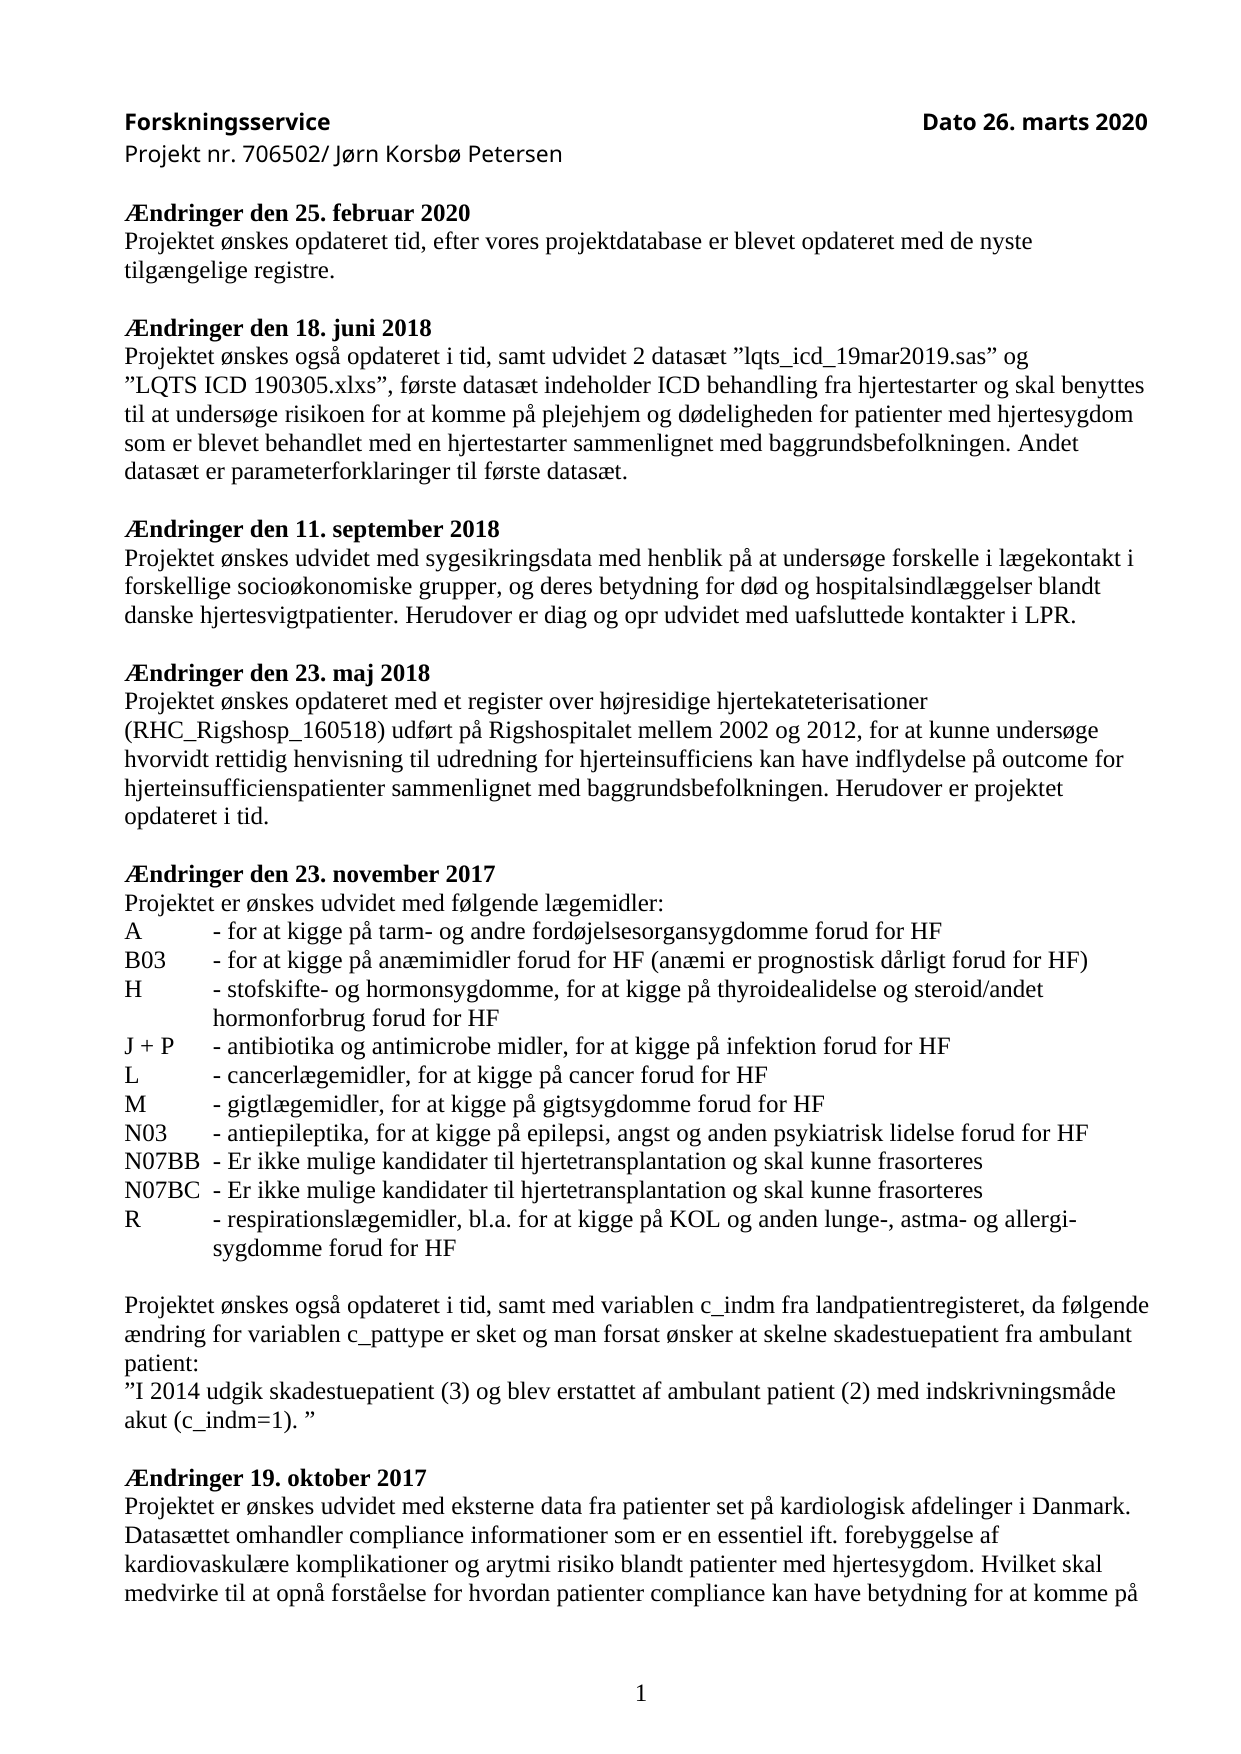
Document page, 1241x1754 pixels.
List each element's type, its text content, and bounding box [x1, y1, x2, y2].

text Projektet ønskes udvidet med sygesikringsdata med henblik på at undersøge forskelle i lægekontakt i forskellige socioøkonomiske grupper, og deres betydning for død og hospitalsindlæggelser blandt danske hjertesvigtpatienter. Herudover er diag og opr udvidet med uafsluttede kontakter i LPR. [124, 543, 1157, 629]
text Projektet ønskes også opdateret i tid, samt med variablen c_indm fra landpatientregisteret, da følgende ændring for variablen c_pattype er sket og man forsat ønsker at skelne skadestuepatient fra ambulant patient: [124, 1290, 1157, 1376]
text Ændringer den 23. maj 2018 [124, 658, 1157, 686]
list M - gigtlægemidler, for at kigge på gigtsygdomme forud for HF [124, 1089, 1157, 1118]
text Ændringer den 23. november 2017 [124, 859, 1157, 888]
text Ændringer den 18. juni 2018 [124, 313, 1157, 341]
list A - for at kigge på tarm- og andre fordøjelsesorgansygdomme forud for HF [124, 916, 1157, 945]
text Projekt nr. 706502/ Jørn Korsbø Petersen [124, 138, 1157, 169]
text Projektet ønskes opdateret med et register over højresidige hjertekateterisationer (RHC_Rigshosp_160518) udført på Rigshospitalet mellem 2002 og 2012, for at kunne undersøge hvorvidt rettidig henvisning til udredning for hjerteinsufficiens kan have indflydelse på outcome for hjerteinsufficienspatienter sammenlignet med baggrundsbefolkningen. Herudover er projektet opdateret i tid. [124, 686, 1157, 830]
list J + P - antibiotika og antimicrobe midler, for at kigge på infektion forud for HF [124, 1031, 1157, 1060]
list N07BB - Er ikke mulige kandidater til hjertetransplantation og skal kunne frasorteres [124, 1146, 1157, 1175]
list N03 - antiepileptika, for at kigge på epilepsi, angst og anden psykiatrisk lidelse forud for HF [124, 1118, 1157, 1146]
text Ændringer den 11. september 2018 [124, 514, 1157, 543]
list R - respirationslægemidler, bl.a. for at kigge på KOL og anden lunge-, astma- og allergi-sygdomme forud for HF [124, 1204, 1157, 1261]
subtitle Forskningsservice Dato 26. marts 2020 [124, 106, 1157, 138]
list N07BC - Er ikke mulige kandidater til hjertetransplantation og skal kunne frasorteres [124, 1175, 1157, 1204]
text Ændringer 19. oktober 2017 [124, 1463, 1157, 1491]
text ”I 2014 udgik skadestuepatient (3) og blev erstattet af ambulant patient (2) med indskrivningsmåde akut (c_indm=1). ” [124, 1376, 1157, 1434]
list B03 - for at kigge på anæmimidler forud for HF (anæmi er prognostisk dårligt forud for HF) [124, 945, 1157, 974]
text Projektet er ønskes udvidet med følgende lægemidler: [124, 888, 1157, 916]
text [124, 1491, 1157, 1606]
text Projektet ønskes også opdateret i tid, samt udvidet 2 datasæt ”lqts_icd_19mar2019.sas” og [124, 341, 1157, 370]
text Ændringer den 25. februar 2020 [124, 198, 1157, 226]
text ”LQTS ICD 190305.xlxs”, første datasæt indeholder ICD behandling fra hjertestarter og skal benyttes til at undersøge risikoen for at komme på plejehjem og dødeligheden for patienter med hjertesygdom som er blevet behandlet med en hjertestarter sammenlignet med baggrundsbefolkningen. Andet datasæt er parameterforklaringer til første datasæt. [124, 370, 1157, 485]
text Projektet ønskes opdateret tid, efter vores projektdatabase er blevet opdateret med de nyste tilgængelige registre. [124, 226, 1157, 284]
list L - cancerlægemidler, for at kigge på cancer forud for HF [124, 1060, 1157, 1089]
list H - stofskifte- og hormonsygdomme, for at kigge på thyroidealidelse og steroid/andet hormonforbrug forud for HF [124, 974, 1157, 1031]
